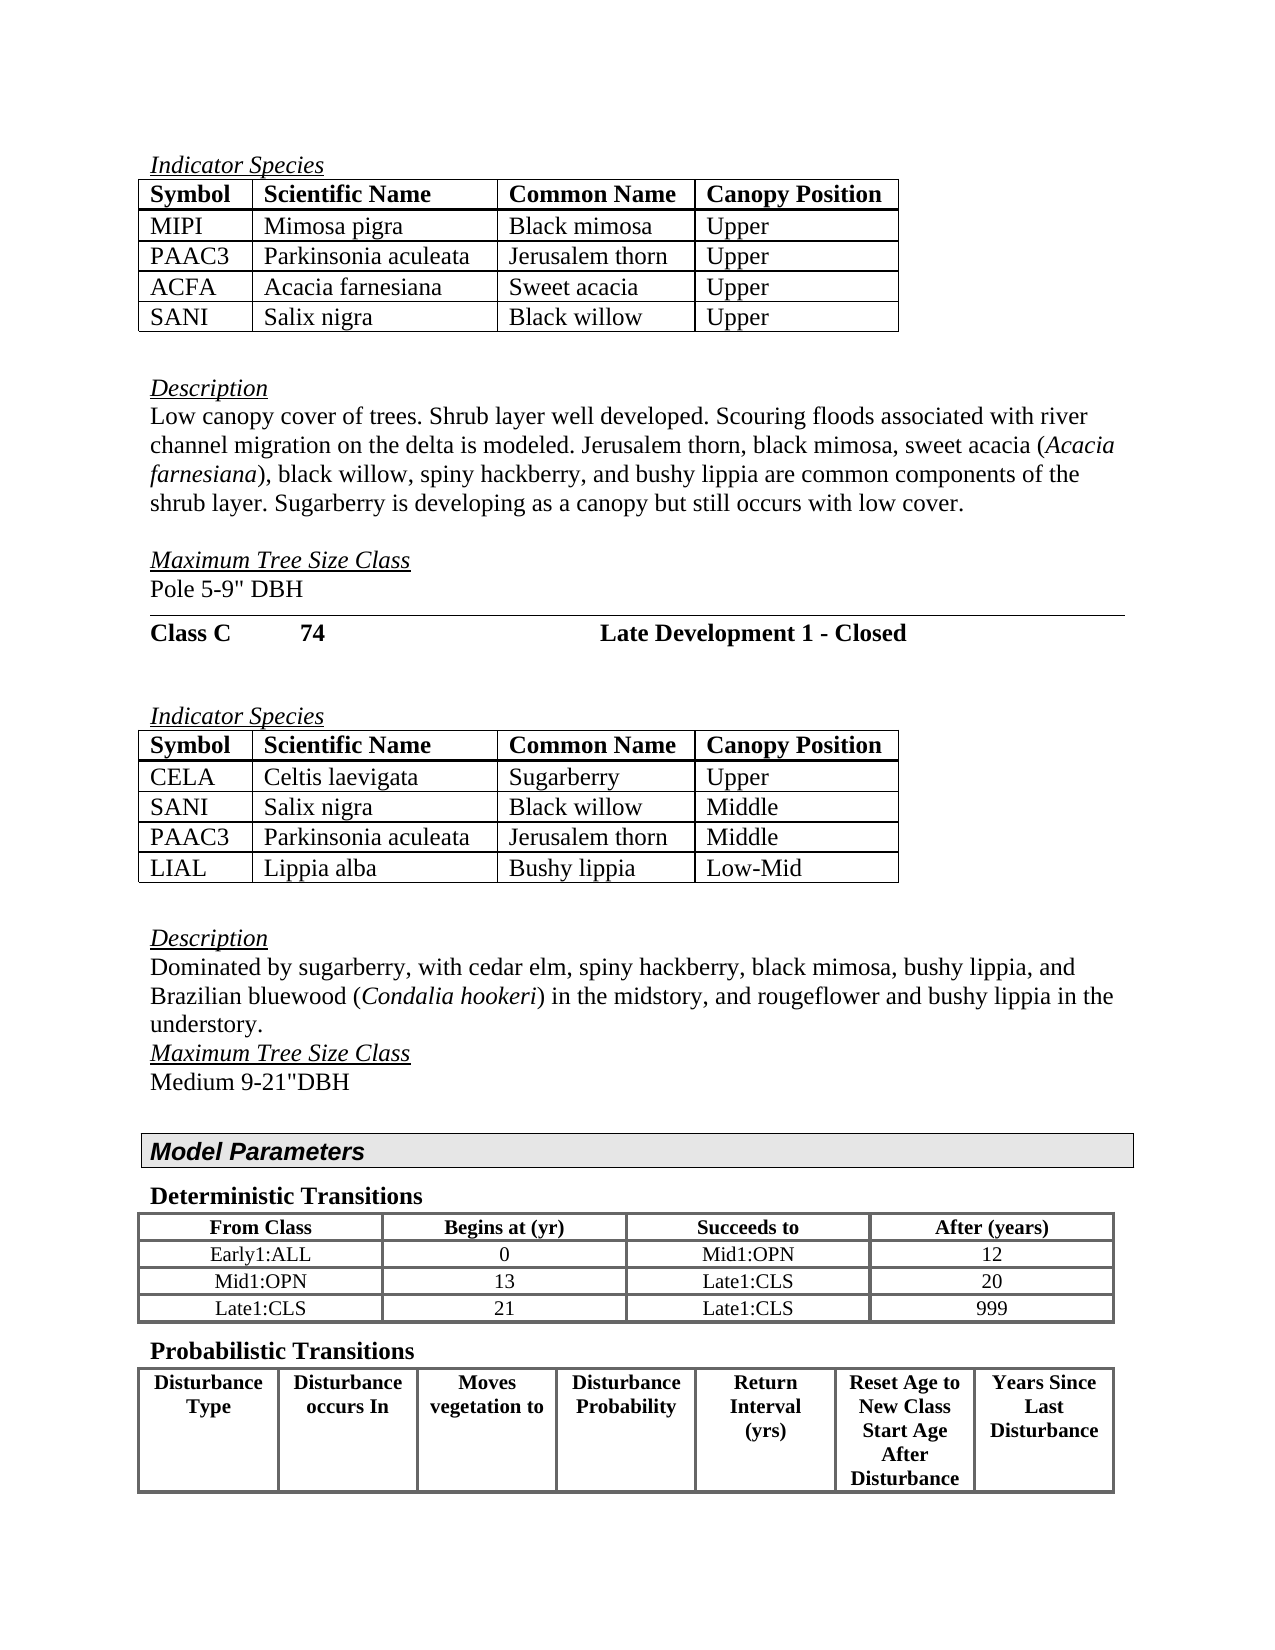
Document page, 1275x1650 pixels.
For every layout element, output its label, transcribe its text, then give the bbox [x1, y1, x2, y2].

table_cell Celtis laevigata [253, 762, 497, 791]
table_cell LIAL [139, 853, 252, 882]
table_cell 0 [384, 1242, 625, 1266]
table_header Canopy Position [696, 731, 898, 759]
table_header Begins at (yr) [384, 1215, 625, 1239]
table_header Symbol [139, 180, 252, 208]
table_header Succeeds to [628, 1215, 868, 1239]
text Deterministic Transitions [150, 1181, 1125, 1209]
table_cell Parkinsonia aculeata [253, 242, 497, 270]
table_header Moves vegetation to [419, 1370, 555, 1490]
table_header Canopy Position [696, 180, 898, 208]
table_cell Jerusalem thorn [498, 242, 694, 270]
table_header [697, 1370, 834, 1490]
table_header Common Name [498, 731, 694, 759]
text Dominated by sugarberry, with cedar elm, spiny hackberry, black mimosa, bushy lippia, and Brazilian bluewood (Condalia hookeri) in the midstory, and rougeflower and bushy lippia in the understory. [150, 952, 1125, 1038]
table_header Scientific Name [253, 180, 497, 208]
table_header Symbol [139, 731, 252, 759]
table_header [280, 1370, 416, 1490]
table_cell Sweet acacia [498, 272, 694, 301]
table_header Scientific Name [253, 731, 497, 759]
table_cell Lippia alba [253, 853, 497, 882]
table_cell Low-Mid [696, 853, 898, 882]
table_cell Upper [696, 762, 898, 791]
table_cell Jerusalem thorn [498, 823, 694, 851]
table_header Disturbance Type [140, 1370, 277, 1490]
table_cell Acacia farnesiana [253, 272, 497, 301]
table_cell 13 [384, 1269, 625, 1293]
text Model Parameters [142, 1134, 1133, 1167]
text Description [150, 373, 1125, 401]
table_cell Salix nigra [253, 792, 497, 821]
table_cell Early1:ALL [140, 1242, 381, 1266]
text Maximum Tree Size ClassPole 5-9" DBH [150, 545, 1125, 603]
table_header From Class [140, 1215, 381, 1239]
table_header After (years) [872, 1215, 1112, 1239]
table_cell Black mimosa [498, 211, 694, 240]
text Class C 74 Late Development 1 - Closed [150, 616, 1125, 647]
table_cell Black willow [498, 302, 694, 331]
table_cell 999 [872, 1296, 1112, 1320]
table_cell Sugarberry [498, 762, 694, 791]
table_cell PAAC3 [139, 242, 252, 270]
table_cell MIPI [139, 211, 252, 240]
text Low canopy cover of trees. Shrub layer well developed. Scouring floods associated with river channel migration on the delta is modeled. Jerusalem thorn, black mimosa, sweet acacia (Acacia farnesiana), black willow, spiny hackberry, and bushy lippia are common components of the shrub layer. Sugarberry is developing as a canopy but still occurs with low cover. [150, 401, 1125, 516]
table_cell Salix nigra [253, 302, 497, 331]
table_cell 12 [872, 1242, 1112, 1266]
table_cell PAAC3 [139, 823, 252, 851]
table_cell ACFA [139, 272, 252, 301]
table_cell Late1:CLS [628, 1296, 868, 1320]
table_cell 20 [872, 1269, 1112, 1293]
table_cell Parkinsonia aculeata [253, 823, 497, 851]
text Description [150, 923, 1125, 952]
table_cell Late1:CLS [140, 1296, 381, 1320]
text Probabilistic Transitions [150, 1336, 1125, 1365]
table_cell Upper [696, 211, 898, 240]
table_cell CELA [139, 762, 252, 791]
table_cell 21 [384, 1296, 625, 1320]
text Maximum Tree Size ClassMedium 9-21"DBH [150, 1038, 1125, 1096]
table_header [976, 1370, 1112, 1490]
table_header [837, 1370, 973, 1490]
table_cell SANI [139, 302, 252, 331]
table_cell Mimosa pigra [253, 211, 497, 240]
table_cell Mid1:OPN [628, 1242, 868, 1266]
table_cell Bushy lippia [498, 853, 694, 882]
table_cell Upper [696, 272, 898, 301]
table_cell Mid1:OPN [140, 1269, 381, 1293]
table_cell Upper [696, 242, 898, 270]
table_header Common Name [498, 180, 694, 208]
table_cell Upper [696, 302, 898, 331]
table_cell Late1:CLS [628, 1269, 868, 1293]
table_cell Middle [696, 792, 898, 821]
table_cell SANI [139, 792, 252, 821]
table_cell Black willow [498, 792, 694, 821]
text Indicator Species [150, 150, 1125, 179]
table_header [558, 1370, 694, 1490]
table_cell Middle [696, 823, 898, 851]
text Indicator Species [150, 701, 1125, 729]
